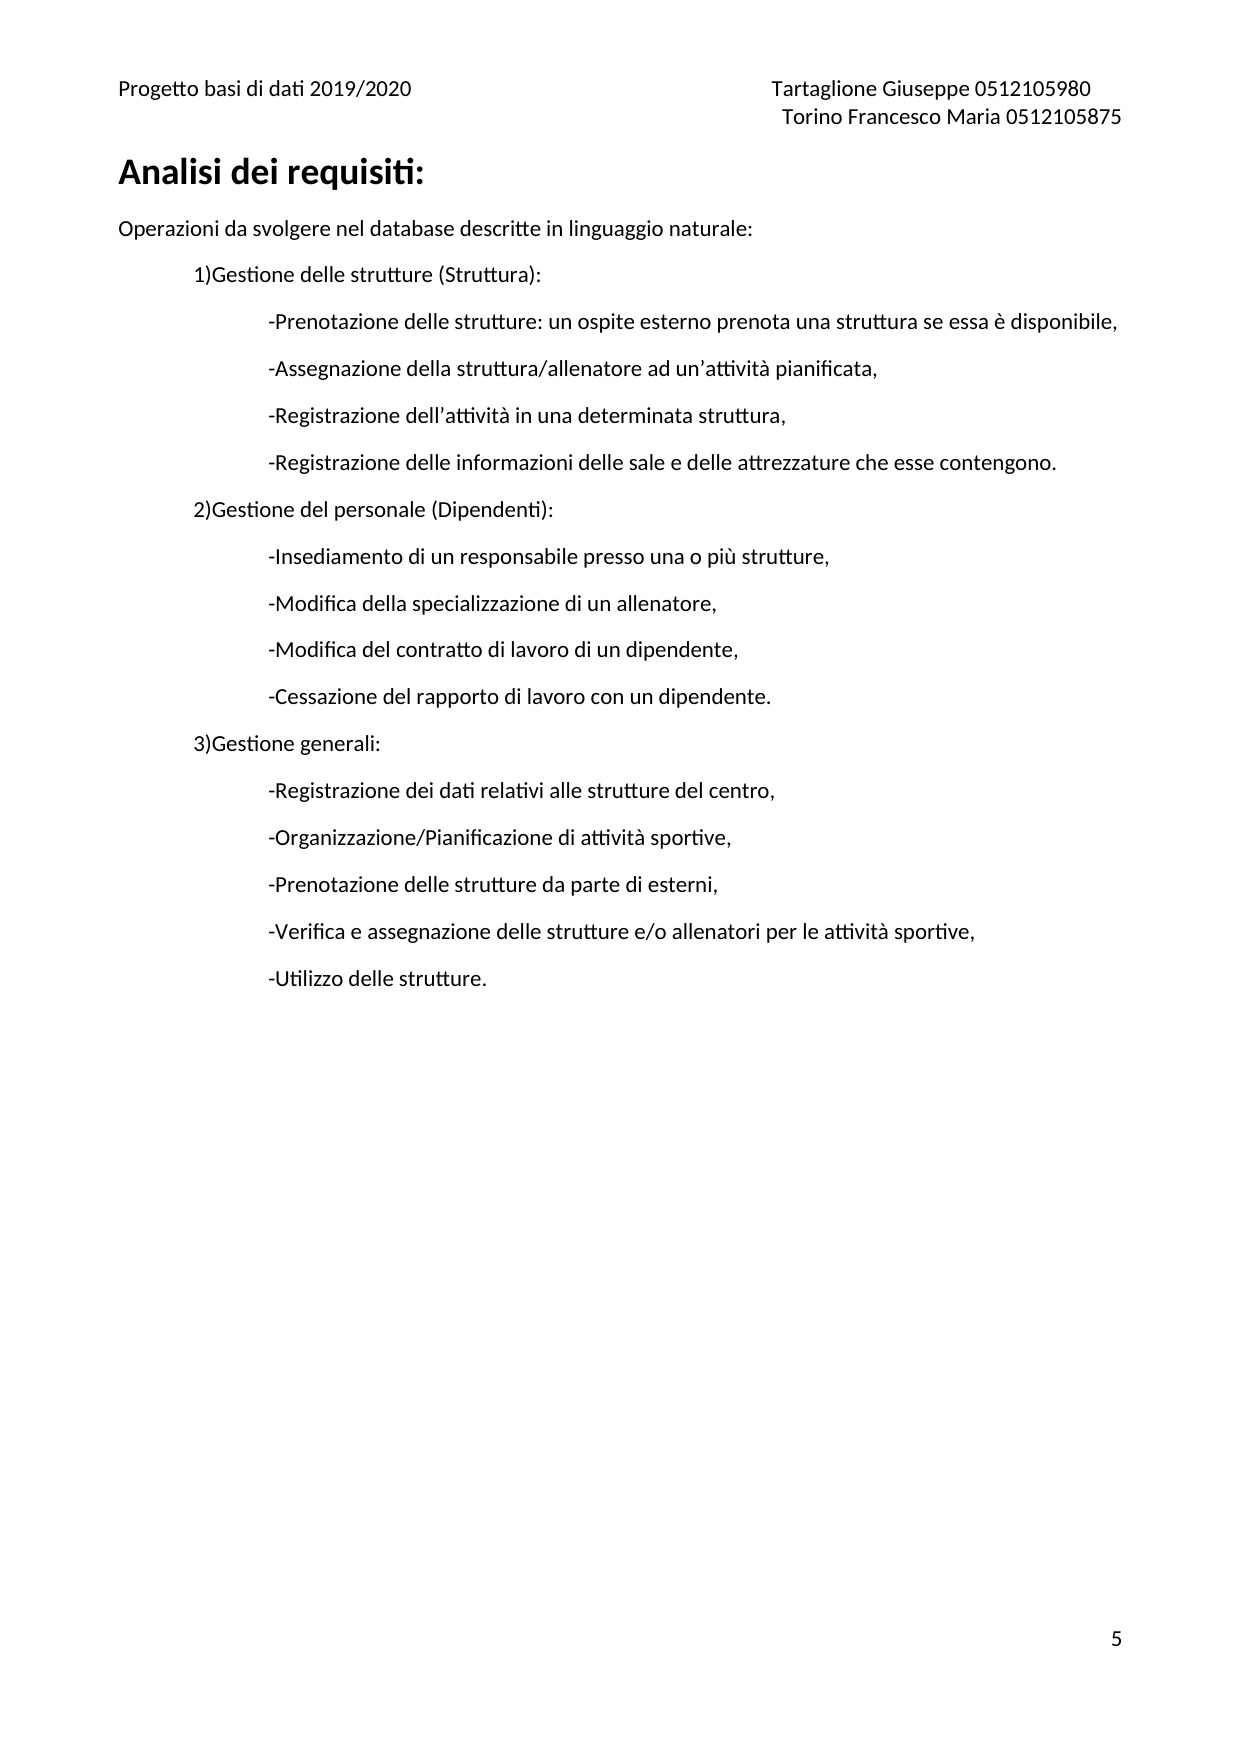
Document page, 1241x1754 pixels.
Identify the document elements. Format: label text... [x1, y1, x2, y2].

text -Registrazione dell’attività in una determinata struttura, [118, 401, 1122, 429]
text -Registrazione delle informazioni delle sale e delle attrezzature che esse contengono. [118, 448, 1122, 476]
text -Assegnazione della struttura/allenatore ad un’attività pianificata, [118, 354, 1122, 382]
text -Verifica e assegnazione delle strutture e/o allenatori per le attività sportive, [118, 917, 1122, 945]
text -Prenotazione delle strutture da parte di esterni, [118, 870, 1122, 898]
text -Utilizzo delle strutture. [118, 964, 1122, 992]
text -Modifica della specializzazione di un allenatore, [118, 589, 1122, 617]
text Analisi dei requisiti: [118, 148, 1122, 193]
text -Cessazione del rapporto di lavoro con un dipendente. [118, 682, 1122, 711]
text -Insediamento di un responsabile presso una o più strutture, [118, 542, 1122, 570]
text -Organizzazione/Pianificazione di attività sportive, [118, 823, 1122, 851]
text Operazioni da svolgere nel database descritte in linguaggio naturale: [118, 214, 1122, 242]
text 3)Gestione generali: [118, 729, 1122, 757]
text -Registrazione dei dati relativi alle strutture del centro, [118, 776, 1122, 804]
text 2)Gestione del personale (Dipendenti): [118, 495, 1122, 523]
text 1)Gestione delle strutture (Struttura): [118, 261, 1122, 289]
text -Modifica del contratto di lavoro di un dipendente, [118, 636, 1122, 664]
text -Prenotazione delle strutture: un ospite esterno prenota una struttura se essa è disponibile, [118, 307, 1122, 336]
